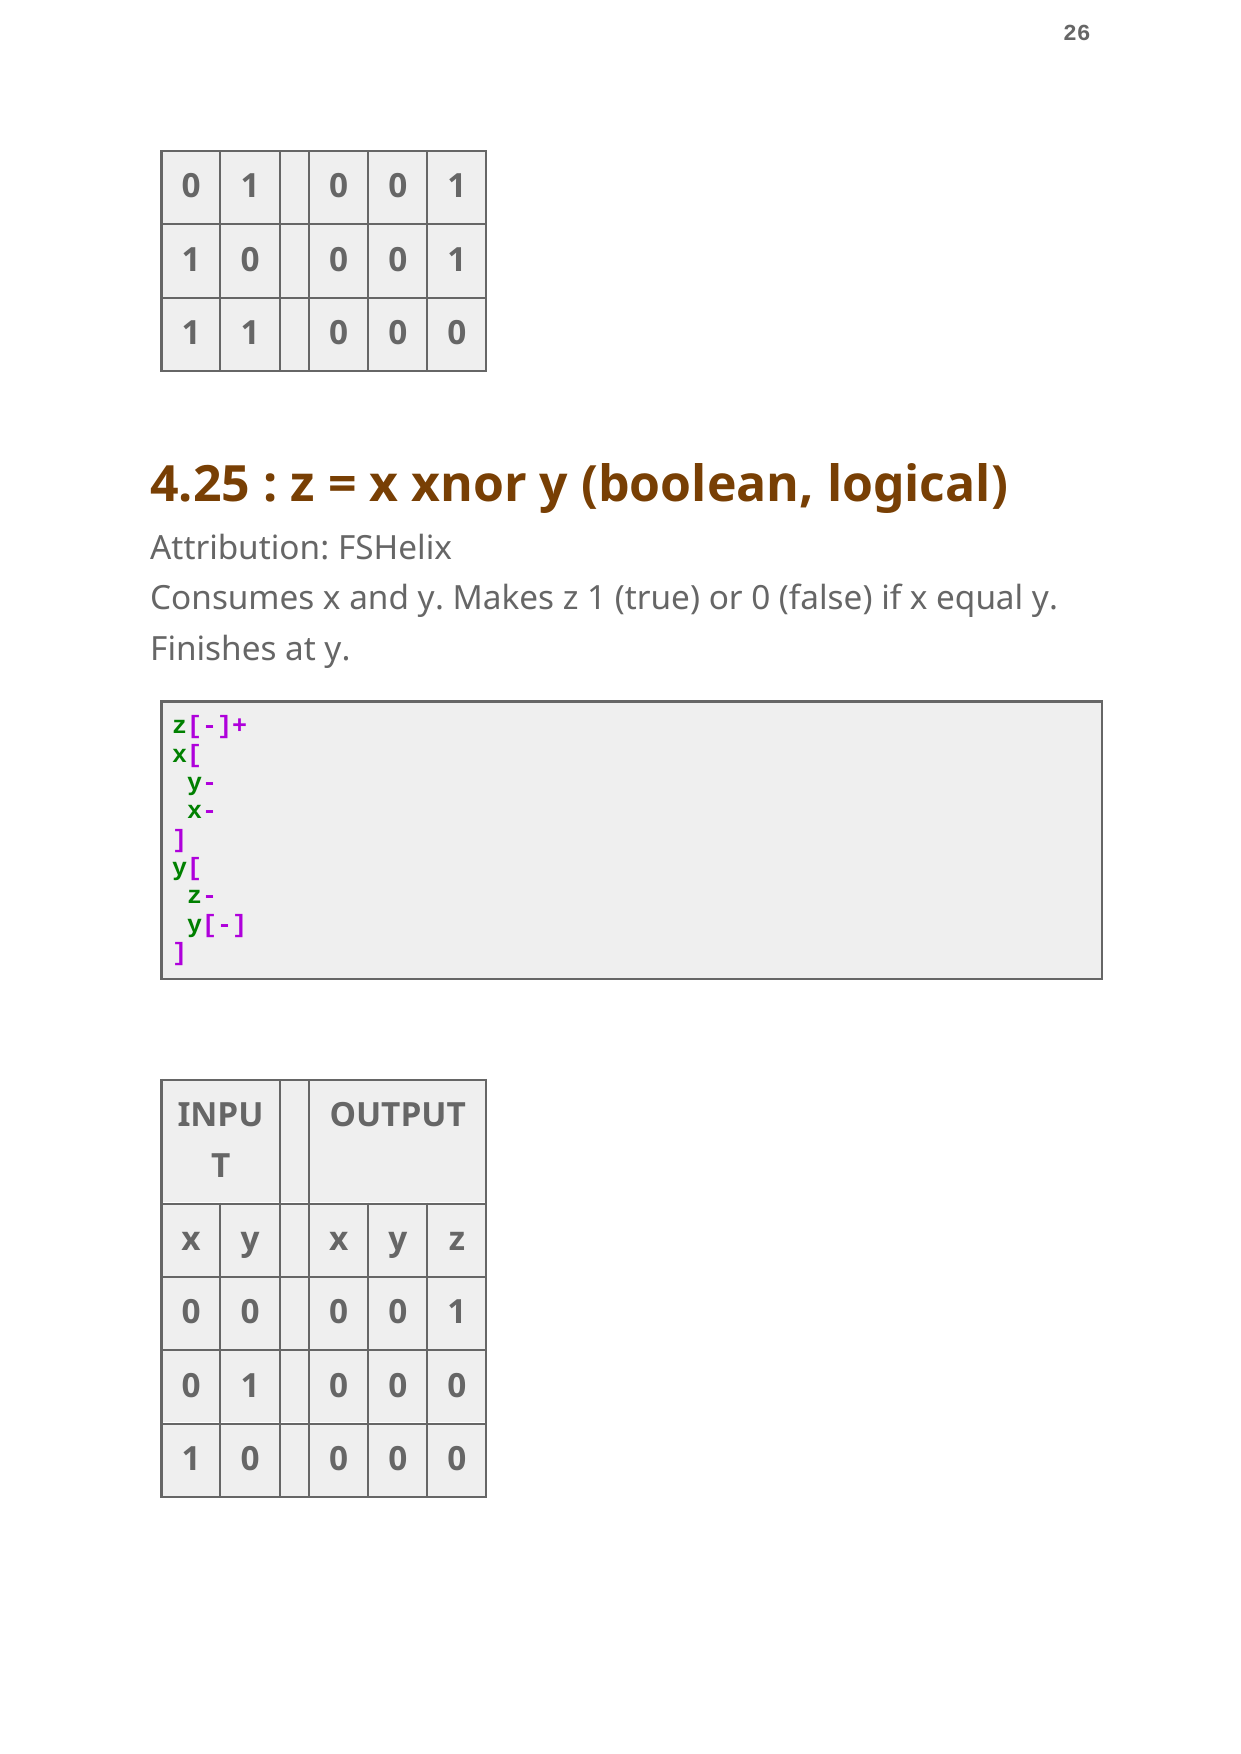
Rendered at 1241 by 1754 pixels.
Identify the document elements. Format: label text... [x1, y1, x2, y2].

table_cell x [310, 1205, 367, 1276]
table_cell 1 [163, 225, 219, 297]
table_cell 1 [428, 152, 485, 223]
subtitle 4.25 : z = x xnor y (boolean, logical) [150, 448, 1090, 523]
table_cell 0 [221, 1425, 279, 1496]
table_cell 0 [369, 299, 426, 370]
table_cell [281, 299, 308, 370]
table_cell 0 [428, 1351, 485, 1422]
subtitle Consumes x and y. Makes z 1 (true) or 0 (false) if x equal y. Finishes at y. [150, 574, 1090, 675]
table_cell 1 [163, 299, 219, 370]
table_cell 0 [310, 1425, 367, 1496]
table_cell [281, 1425, 308, 1496]
table_cell 0 [310, 152, 367, 223]
table_cell 1 [428, 225, 485, 297]
table_cell 0 [369, 1351, 426, 1422]
table_cell 0 [428, 299, 485, 370]
table_header z[-]+ x[ y- x- ] y[ z- y[-] ] [163, 703, 1101, 978]
table_cell 0 [310, 299, 367, 370]
table_cell x [163, 1205, 219, 1276]
table_header INPUT [163, 1081, 279, 1202]
table_cell 1 [163, 1425, 219, 1496]
table_cell z [428, 1205, 485, 1276]
subtitle Attribution: FSHelix [150, 523, 1090, 574]
table_header [281, 1081, 308, 1202]
table_cell [281, 1205, 308, 1276]
table_cell 1 [221, 152, 279, 223]
table_cell 0 [163, 1278, 219, 1349]
table_cell 0 [163, 1351, 219, 1422]
table_cell y [221, 1205, 279, 1276]
table_cell 0 [428, 1425, 485, 1496]
table_cell [281, 1278, 308, 1349]
table_cell [281, 1351, 308, 1422]
table_cell 0 [369, 152, 426, 223]
table_cell 0 [163, 152, 219, 223]
table_cell [281, 225, 308, 297]
table_cell y [369, 1205, 426, 1276]
table_cell 0 [310, 225, 367, 297]
table_cell 1 [428, 1278, 485, 1349]
table_cell [281, 152, 308, 223]
table_cell 0 [369, 225, 426, 297]
table_cell 0 [369, 1425, 426, 1496]
table_cell 0 [310, 1278, 367, 1349]
table_cell 1 [221, 299, 279, 370]
table_cell 1 [221, 1351, 279, 1422]
table_header OUTPUT [310, 1081, 485, 1202]
table_cell 0 [310, 1351, 367, 1422]
table_cell 0 [221, 1278, 279, 1349]
table_cell 0 [221, 225, 279, 297]
table_cell 0 [369, 1278, 426, 1349]
